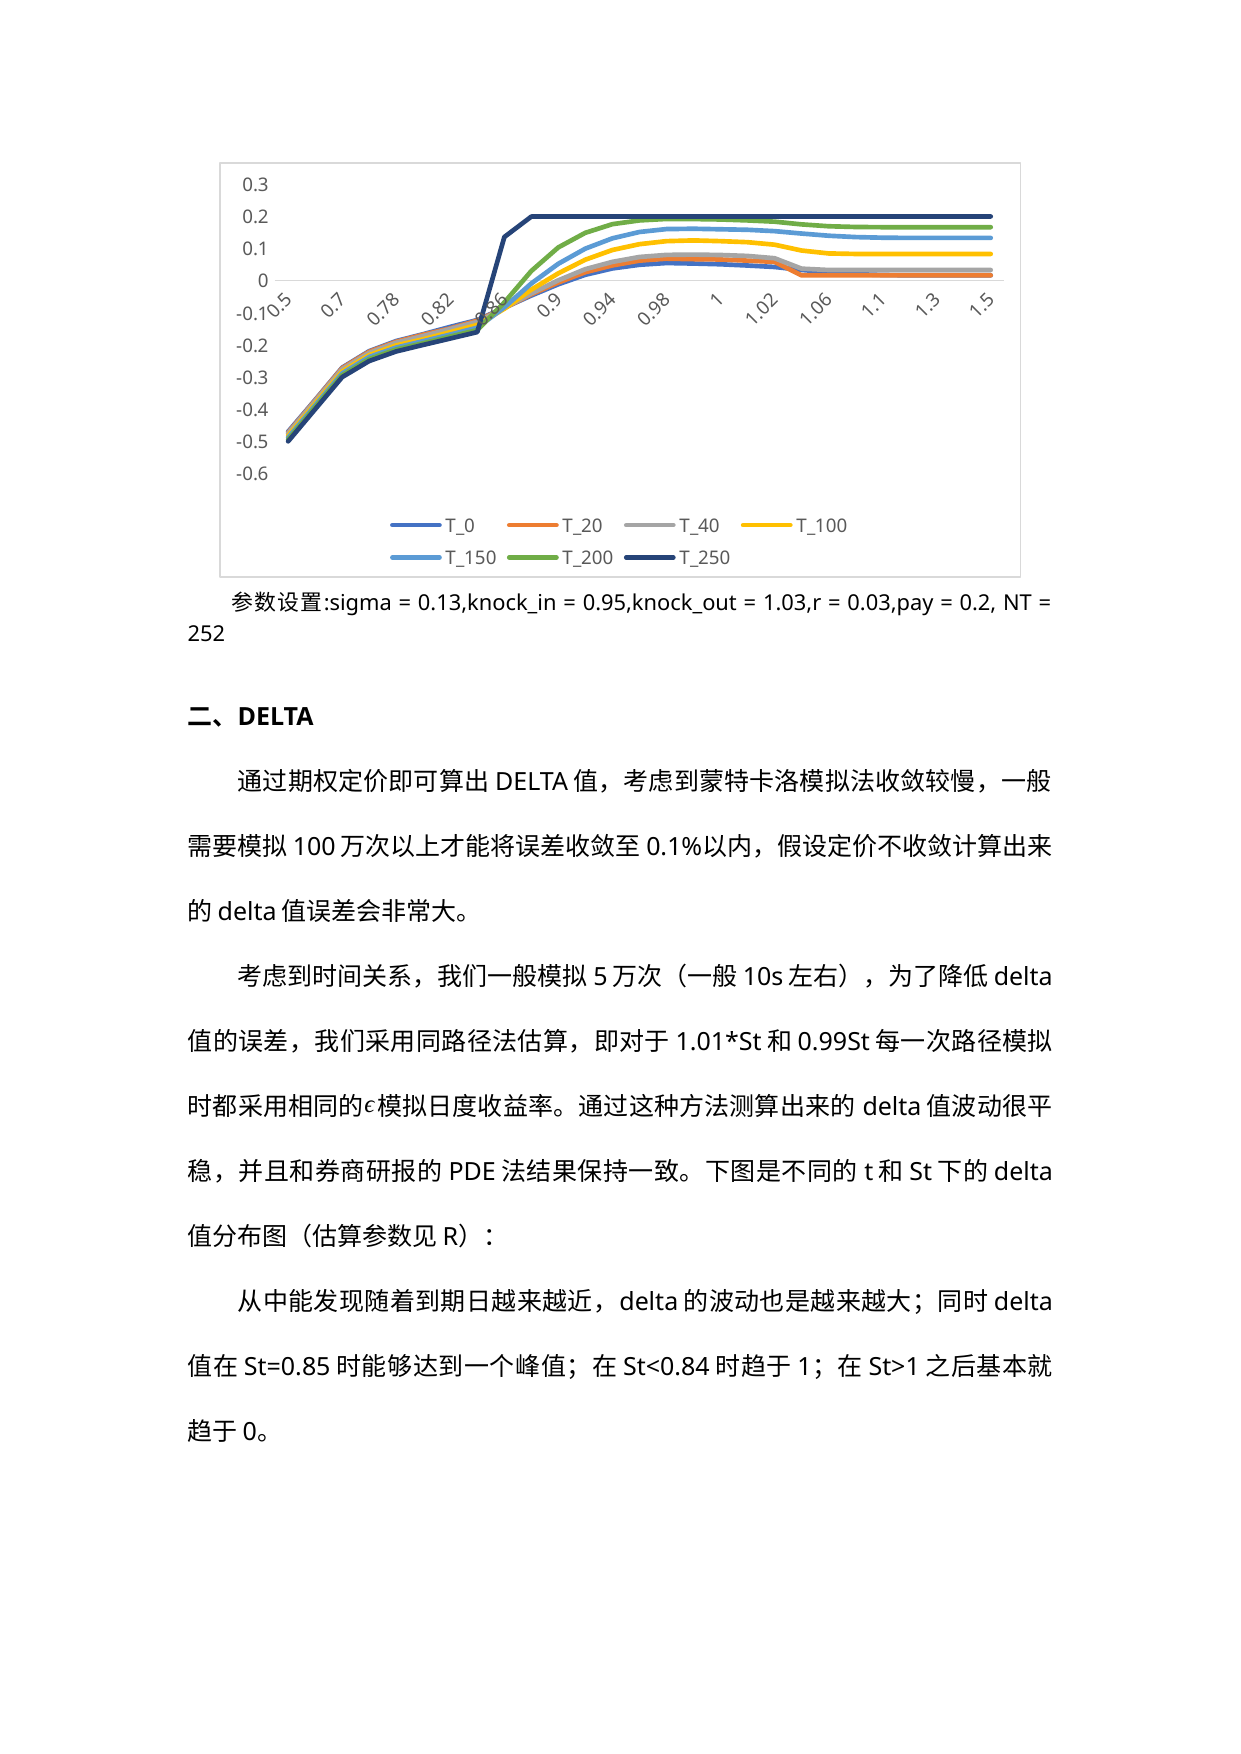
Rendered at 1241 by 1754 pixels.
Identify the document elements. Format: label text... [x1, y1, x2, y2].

text 考虑到时间关系，我们一般模拟5万次（一般10s左右），为了降低delta值的误差，我们采用同路径法估算，即对于1.01*St和0.99St每一次路径模拟时都采用相同的模拟日度收益率。通过这种方法测算出来的delta值波动很平稳，并且和券商研报的PDE法结果保持一致。下图是不同的t和St下的delta值分布图（估算参数见R）： [187, 942, 1053, 1267]
text 参数设置:sigma = 0.13,knock_in = 0.95,knock_out = 1.03,r = 0.03,pay = 0.2, NT = 252 [187, 584, 1053, 649]
text 二、DELTA [187, 682, 1053, 747]
text 从中能发现随着到期日越来越近，delta的波动也是越来越大；同时delta值在St=0.85时能够达到一个峰值；在St<0.84时趋于1；在St>1之后基本就趋于0。 [187, 1267, 1053, 1462]
text 通过期权定价即可算出DELTA值，考虑到蒙特卡洛模拟法收敛较慢，一般需要模拟100万次以上才能将误差收敛至0.1%以内，假设定价不收敛计算出来的delta值误差会非常大。 [187, 747, 1053, 942]
